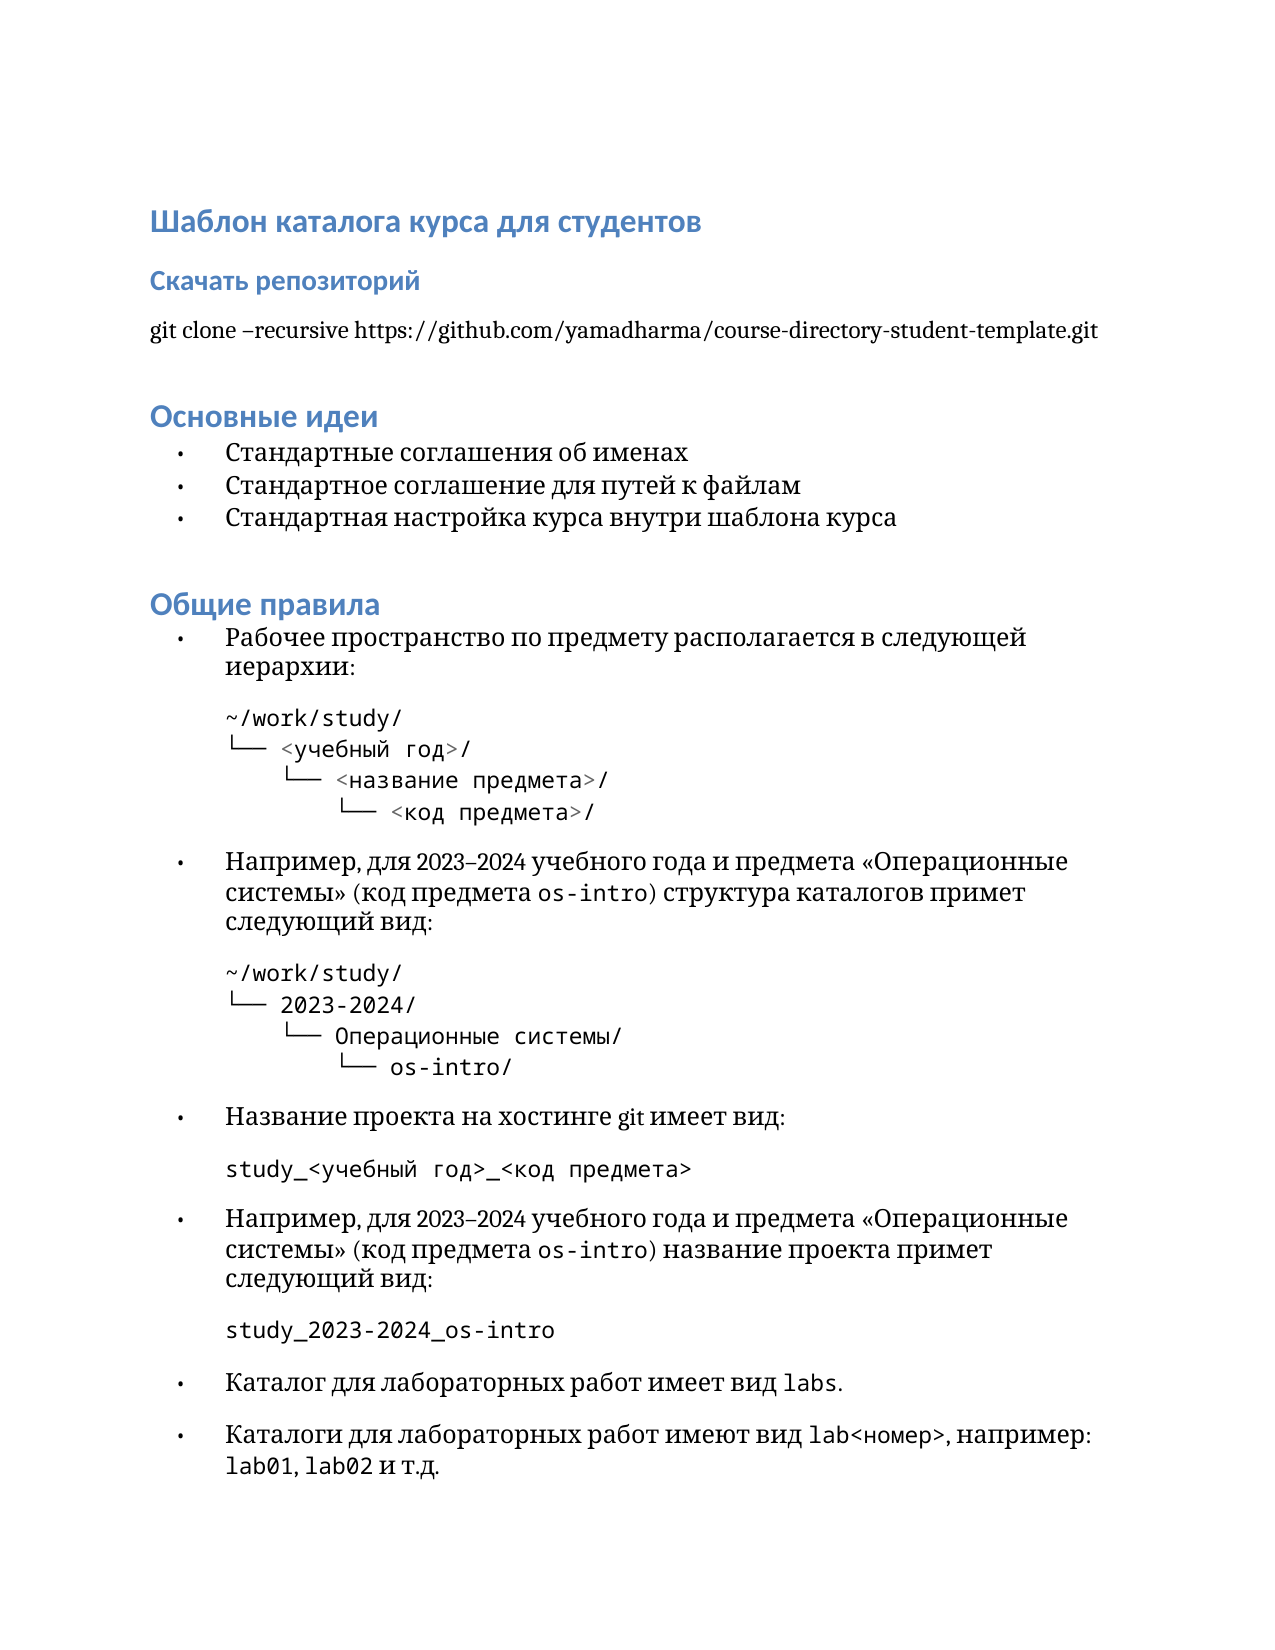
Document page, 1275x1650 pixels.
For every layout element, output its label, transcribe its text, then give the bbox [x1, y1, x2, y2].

list Например, для 2023–2024 учебного года и предмета «Операционные системы» (код предмета os-intro) структура каталогов примет следующий вид: [175, 848, 1125, 937]
list ~/work/study/ └── <учебный год>/ └── <название предмета>/ └── <код предмета>/ [175, 702, 1125, 827]
list Название проекта на хостинге git имеет вид: [175, 1103, 1125, 1132]
list ~/work/study/ └── 2023-2024/ └── Операционные системы/ └── os-intro/ [175, 957, 1125, 1082]
list Стандартная настройка курса внутри шаблона курса [175, 504, 1125, 533]
list Каталоги для лабораторных работ имеют вид lab<номер>, например: lab01, lab02 и т.д. [175, 1419, 1125, 1481]
list Например, для 2023–2024 учебного года и предмета «Операционные системы» (код предмета os-intro) название проекта примет следующий вид: [175, 1205, 1125, 1294]
list Рабочее пространство по предмету располагается в следующей иерархии: [175, 624, 1125, 681]
subtitle Шаблон каталога курса для студентов [150, 200, 1125, 241]
list Стандартные соглашения об именах [175, 439, 1125, 468]
subtitle Общие правила [150, 583, 1125, 624]
subtitle Основные идеи [150, 395, 1125, 435]
text git clone –recursive https://github.com/yamadharma/course-directory-student-template.git [150, 316, 1125, 345]
list study_<учебный год>_<код предмета> [175, 1153, 1125, 1184]
list Каталог для лабораторных работ имеет вид labs. [175, 1367, 1125, 1398]
subtitle Скачать репозиторий [150, 262, 1125, 297]
list Стандартное соглашение для путей к файлам [175, 472, 1125, 500]
list study_2023-2024_os-intro [175, 1314, 1125, 1346]
